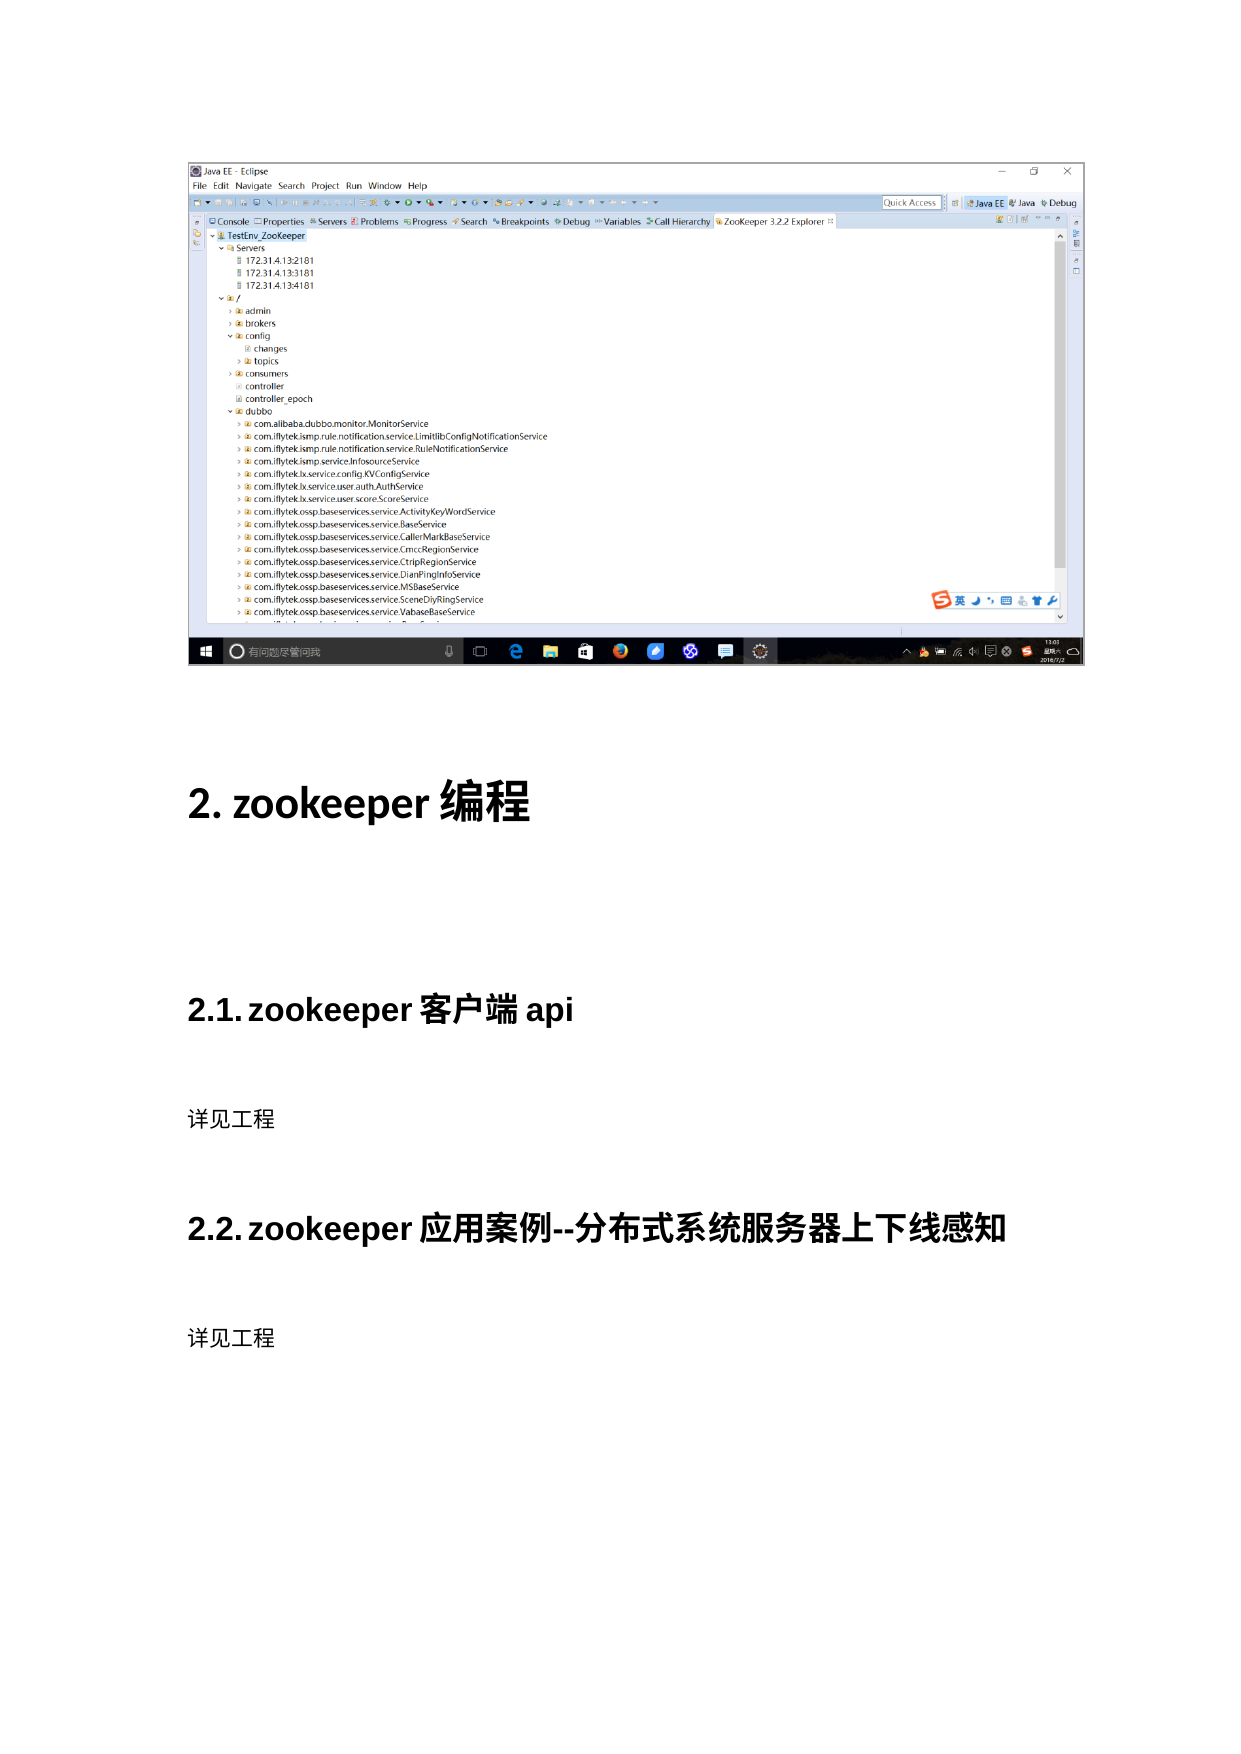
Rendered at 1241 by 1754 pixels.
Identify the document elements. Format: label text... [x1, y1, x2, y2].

text 详见工程 [187, 1320, 1053, 1353]
picture [189, 164, 1083, 664]
subtitle zookeeper编程 [187, 750, 1053, 847]
text 详见工程 [187, 1101, 1053, 1134]
subtitle zookeeper应用案例--分布式系统服务器上下线感知 [187, 1193, 1053, 1258]
subtitle zookeeper客户端api [187, 974, 1053, 1039]
